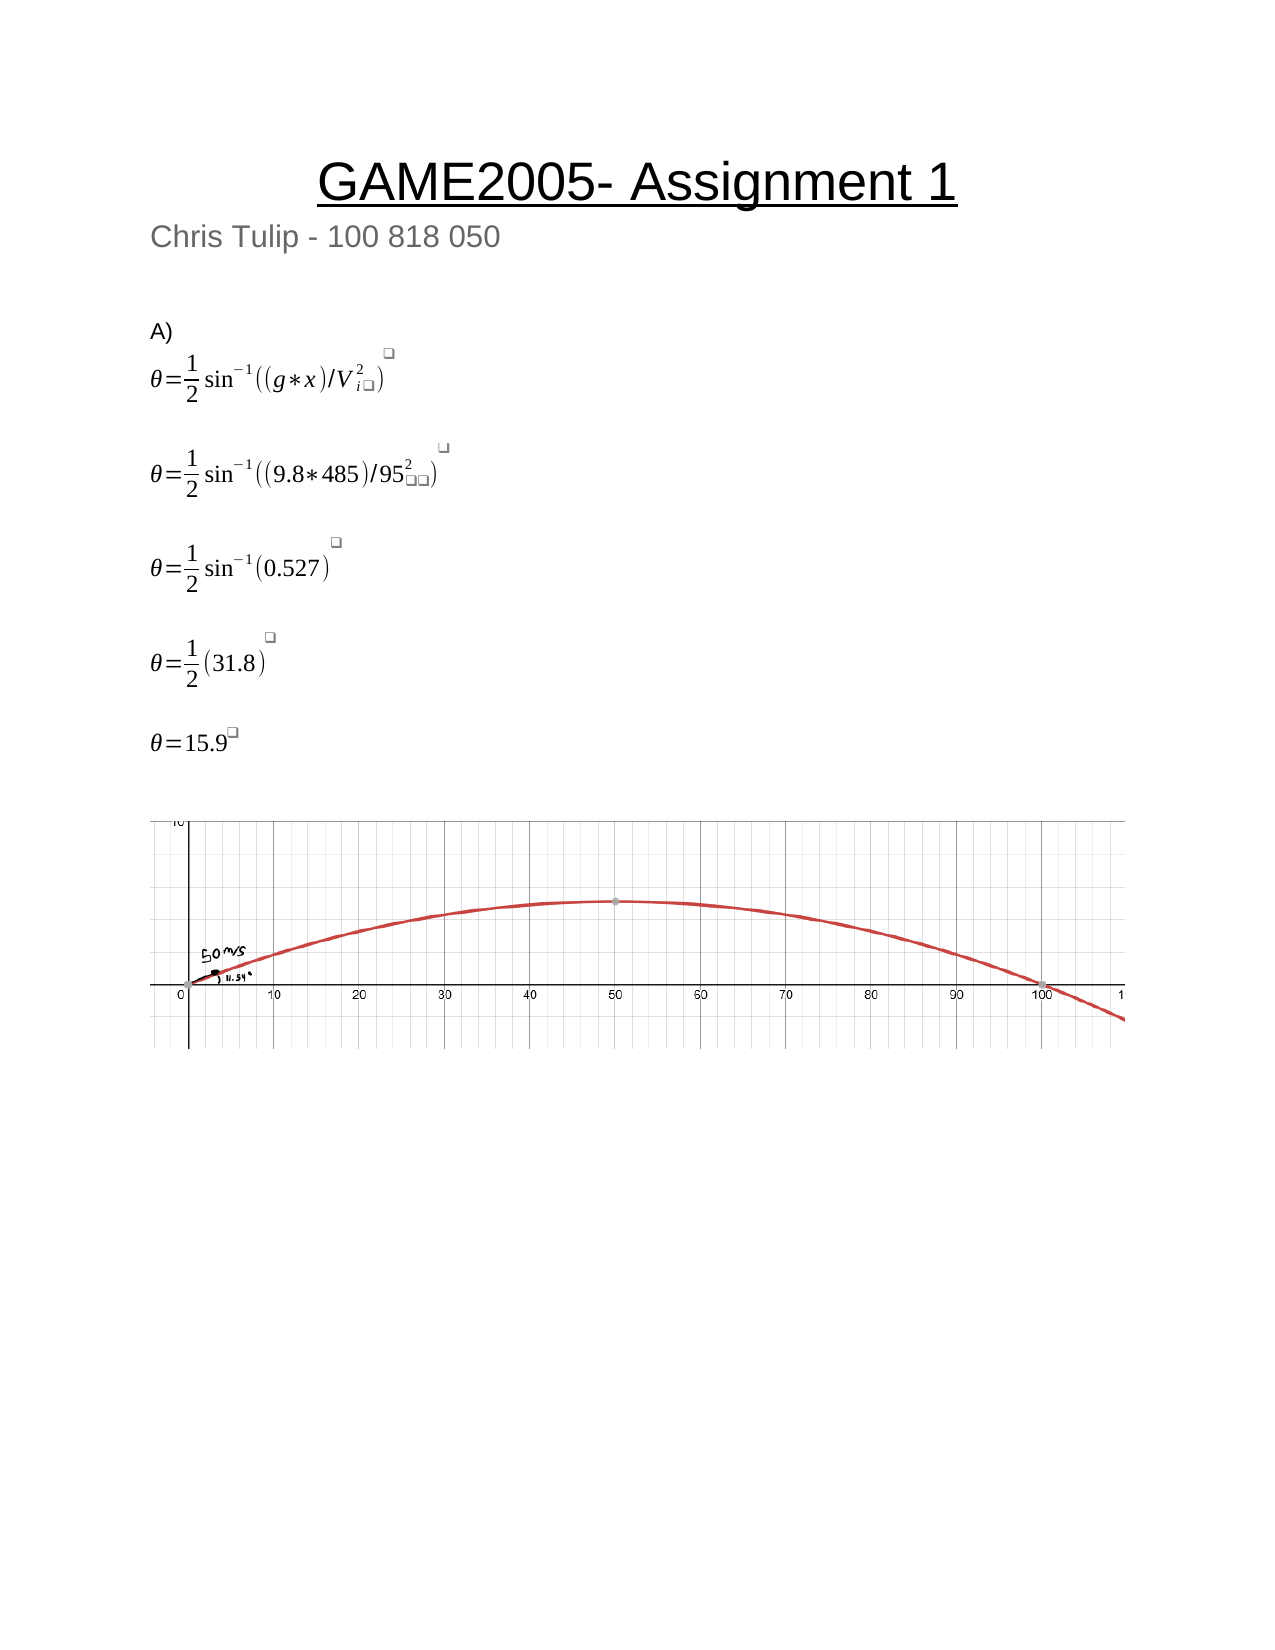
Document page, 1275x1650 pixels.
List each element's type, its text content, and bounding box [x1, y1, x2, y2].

title GAME2005- Assignment 1 [150, 150, 1125, 212]
subtitle Chris Tulip - 100 818 050 [150, 218, 1125, 254]
text A) [150, 318, 1125, 344]
picture [150, 821, 1125, 1049]
